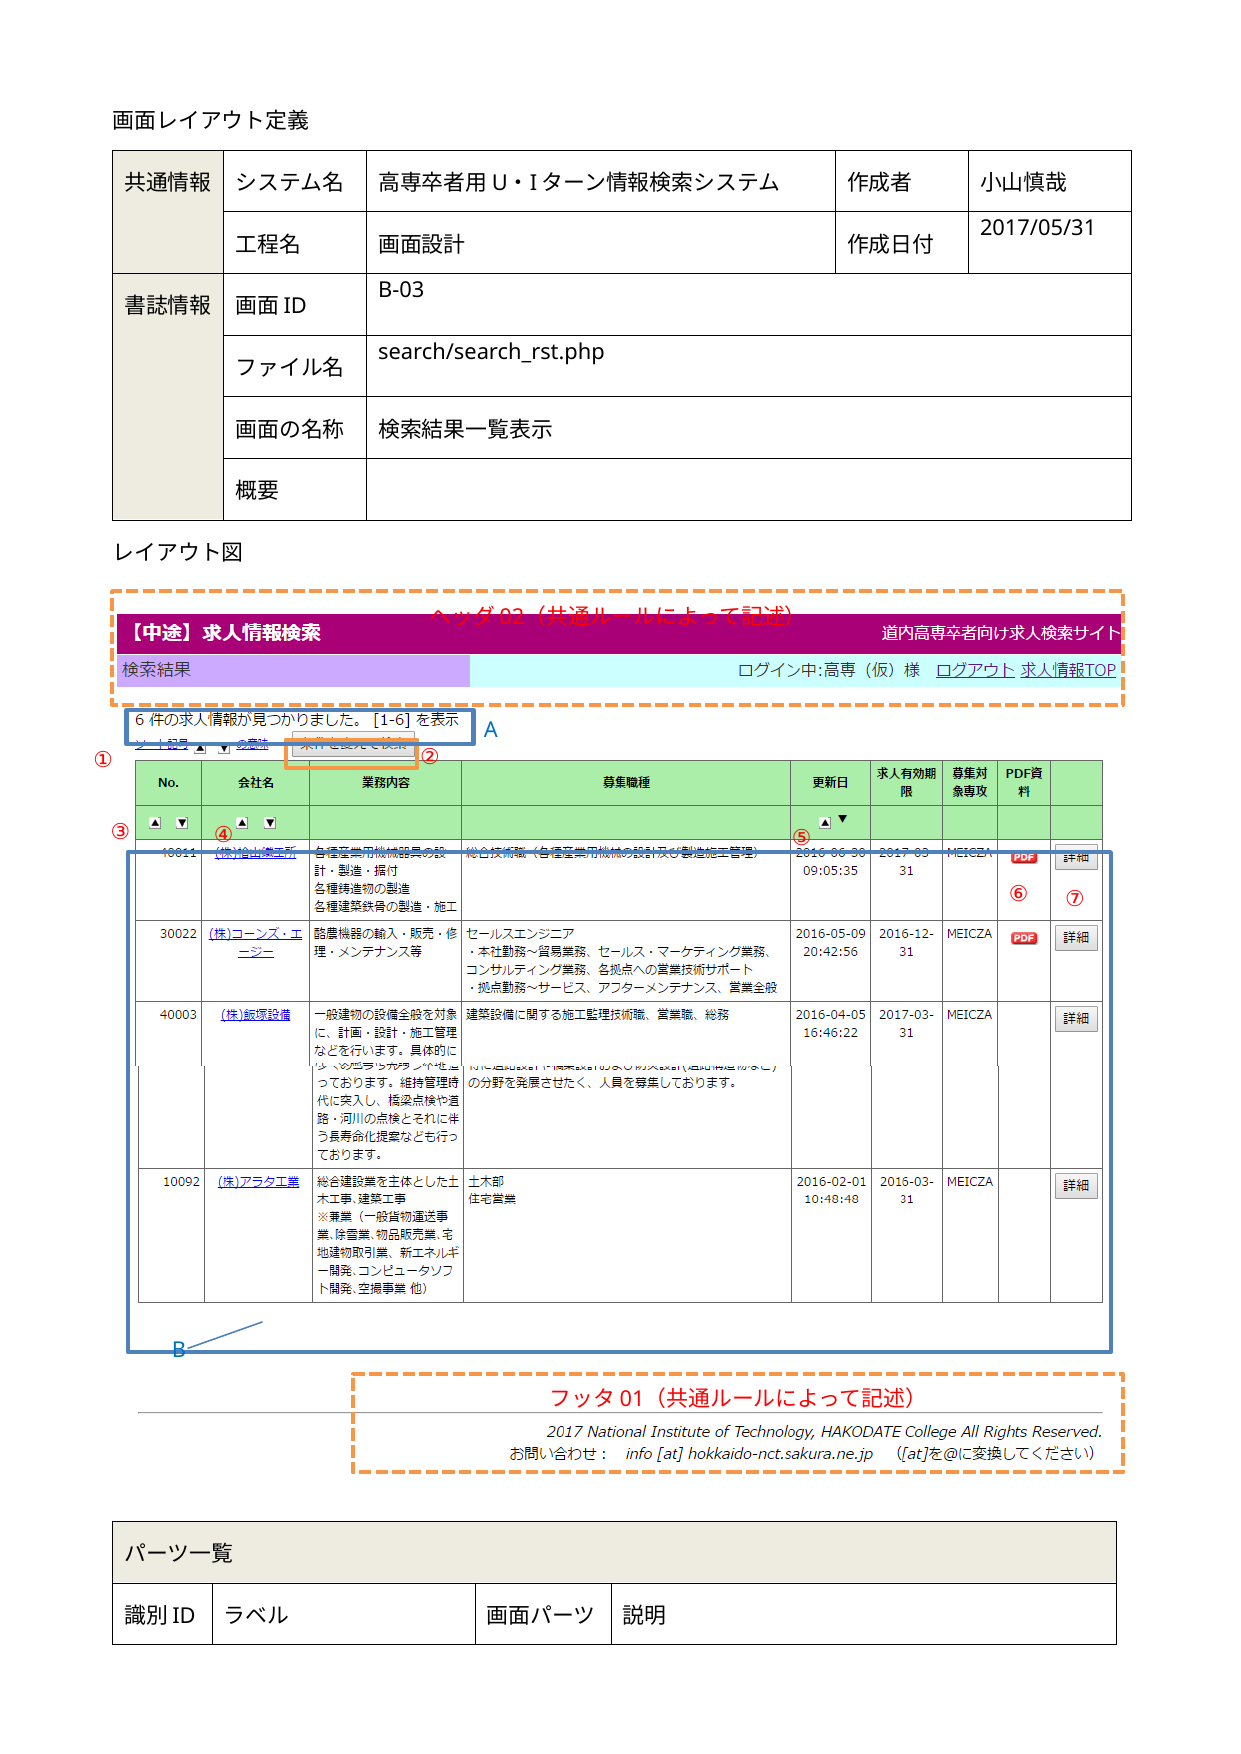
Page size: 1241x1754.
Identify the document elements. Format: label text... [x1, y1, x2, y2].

table_cell 工程名 [224, 212, 366, 273]
table_cell 画面パーツ [476, 1584, 611, 1644]
table_cell 画面ID [224, 274, 366, 334]
table_header 小山慎哉 [969, 151, 1131, 211]
table_cell 概要 [224, 459, 366, 519]
table_header 共通情報 [113, 151, 223, 273]
table_header パーツ一覧 [113, 1522, 1116, 1582]
table_header 作成者 [836, 151, 968, 211]
table_cell 作成日付 [836, 212, 968, 273]
table_header システム名 [224, 151, 366, 211]
table_cell B-03 [367, 274, 1131, 334]
text 画面レイアウト定義 [112, 89, 1128, 149]
picture [502, 611, 508, 623]
text レイアウト図 [112, 521, 1128, 581]
picture [129, 712, 471, 742]
table_cell 書誌情報 [113, 274, 223, 519]
table_cell ファイル名 [224, 336, 366, 396]
table_cell 検索結果一覧表示 [367, 397, 1131, 458]
table_header 高専卒者用U・Iターン情報検索システム [367, 151, 835, 211]
picture [288, 746, 415, 766]
table_cell ラベル [213, 1584, 475, 1644]
table_cell search/search_rst.php [367, 336, 1131, 396]
table_cell 2017/05/31 [969, 212, 1131, 273]
table_cell 画面の名称 [224, 397, 366, 458]
table_cell [367, 459, 1131, 519]
table_cell 説明 [612, 1584, 1116, 1644]
table_cell 画面設計 [367, 212, 835, 273]
table_cell 識別ID [113, 1584, 212, 1644]
picture [112, 611, 1128, 1468]
